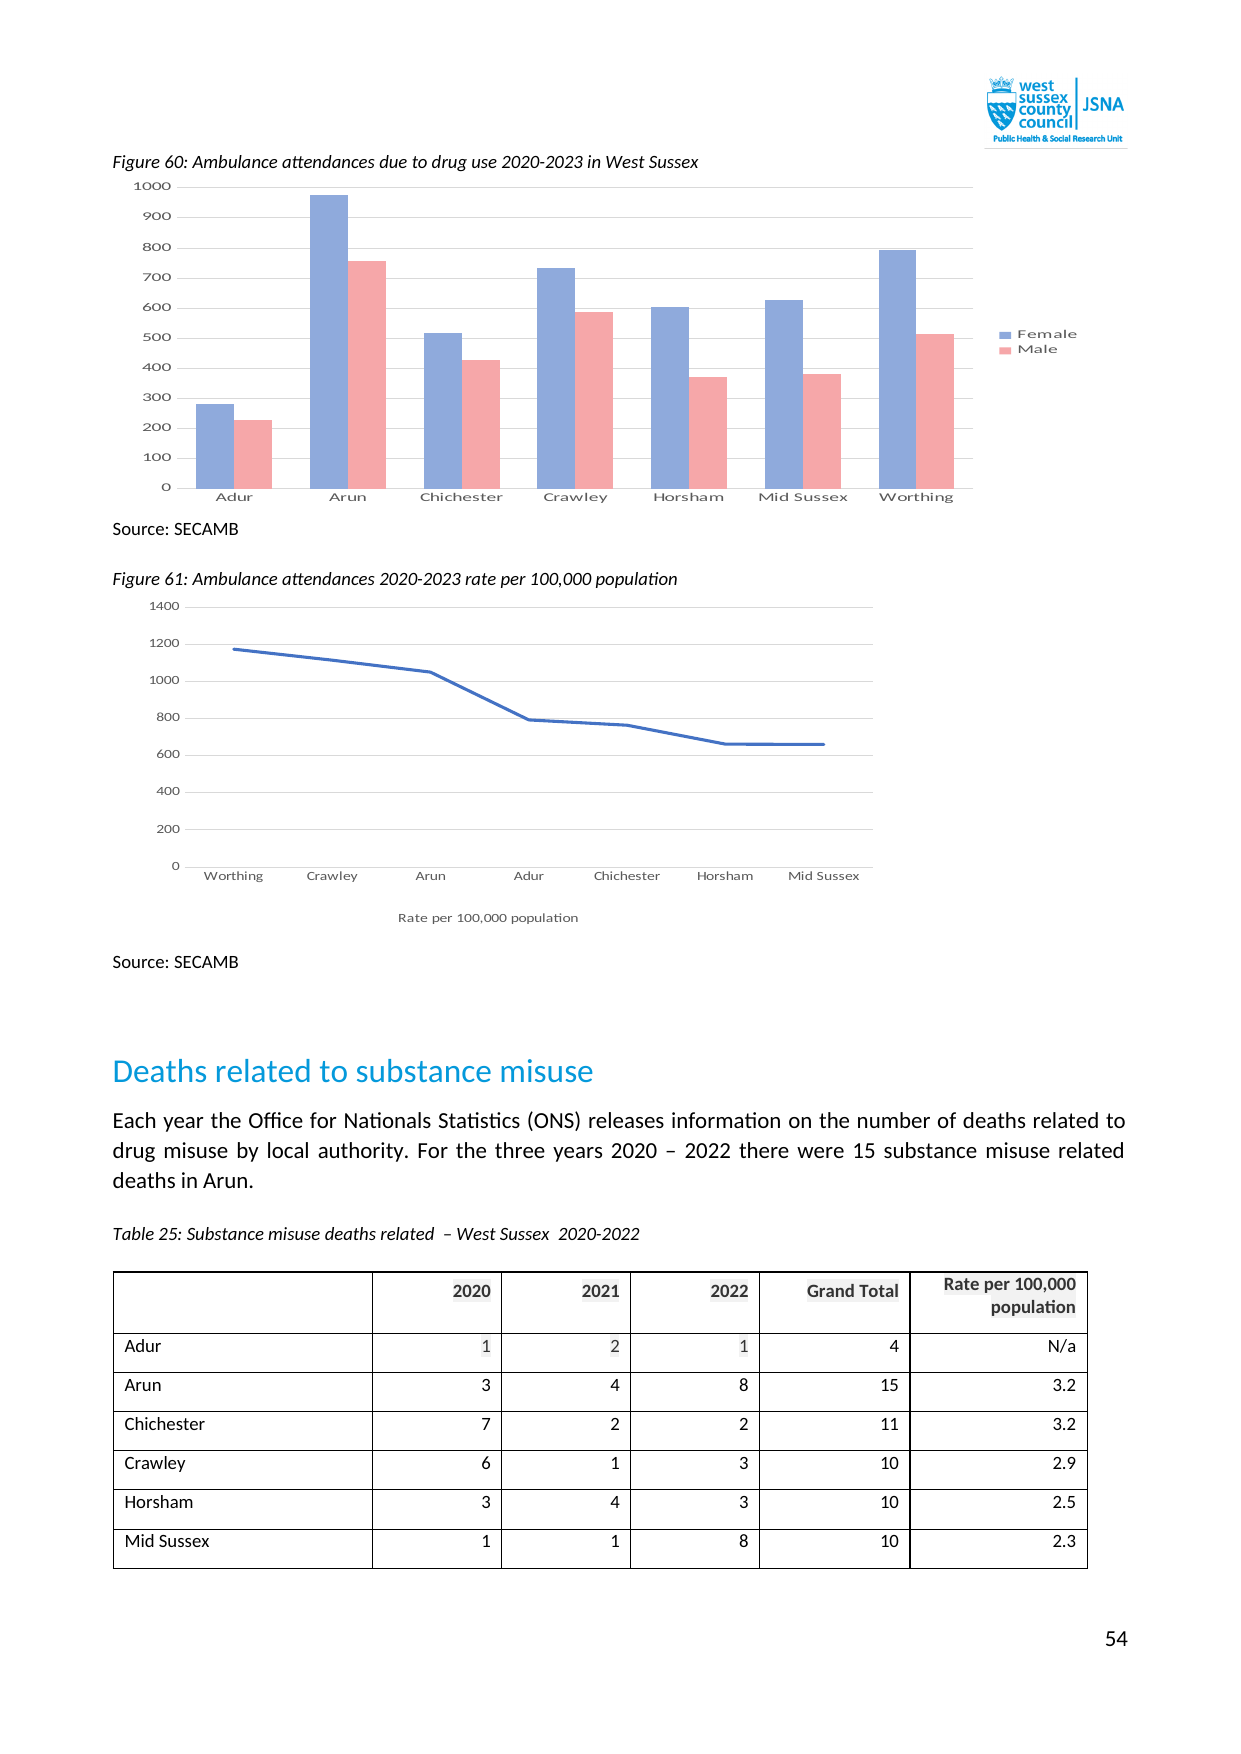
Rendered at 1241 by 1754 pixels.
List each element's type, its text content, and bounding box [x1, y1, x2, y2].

table_cell 1 [373, 1334, 501, 1372]
table_cell 2.3 [911, 1530, 1087, 1567]
table_cell 3 [373, 1373, 501, 1411]
table_cell 11 [760, 1412, 909, 1450]
table_cell Mid Sussex [114, 1530, 372, 1567]
table_cell Crawley [114, 1451, 372, 1489]
table_cell 6 [373, 1451, 501, 1489]
table_cell 2 [502, 1412, 630, 1450]
table_cell Arun [114, 1373, 372, 1411]
table_cell 3 [631, 1451, 759, 1489]
table_cell 10 [760, 1451, 909, 1489]
table_header Rate per 100,000 population [911, 1273, 1087, 1333]
table_cell 1 [502, 1451, 630, 1489]
table_cell 3.2 [911, 1412, 1087, 1450]
table_cell 1 [502, 1530, 630, 1567]
table_cell 7 [373, 1412, 501, 1450]
table_cell 8 [631, 1373, 759, 1411]
subtitle Deaths related to substance misuse [112, 1050, 1128, 1090]
table_cell 15 [760, 1373, 909, 1411]
table_cell 8 [631, 1530, 759, 1567]
picture [981, 73, 1128, 149]
text Each year the Office for Nationals Statistics (ONS) releases information on the number of deaths related to drug misuse by local authority. For the three years 2020 – 2022 there were 15 substance misuse related deaths in Arun. [112, 1106, 1128, 1194]
table_cell 4 [502, 1490, 630, 1528]
table_cell 1 [373, 1530, 501, 1567]
table_cell 3 [373, 1490, 501, 1528]
table_cell 3 [631, 1490, 759, 1528]
table_header Grand Total [760, 1273, 909, 1333]
table_cell 2.5 [911, 1490, 1087, 1528]
table_cell 2 [631, 1412, 759, 1450]
table_cell Horsham [114, 1490, 372, 1528]
table_cell 10 [760, 1530, 909, 1567]
table_cell Chichester [114, 1412, 372, 1450]
table_cell 10 [760, 1490, 909, 1528]
table_header 2020 [373, 1273, 501, 1333]
table_cell 4 [502, 1373, 630, 1411]
text Figure 61: Ambulance attendances 2020-2023 rate per 100,000 population Source: SECAMB [112, 567, 1128, 973]
table_header 2021 [502, 1273, 630, 1333]
table_cell 1 [631, 1334, 759, 1372]
table_cell 3.2 [911, 1373, 1087, 1411]
table_cell 4 [760, 1334, 909, 1372]
table_header 2022 [631, 1273, 759, 1333]
table_cell Adur [114, 1334, 372, 1372]
table_cell 2.9 [911, 1451, 1087, 1489]
text Figure 60: Ambulance attendances due to drug use 2020-2023 in West Sussex Source: SECAMB [112, 150, 1128, 540]
table_cell 2 [502, 1334, 630, 1372]
table_header [114, 1273, 372, 1333]
text Table 25: Substance misuse deaths related – West Sussex 2020-2022 [112, 1222, 1128, 1245]
table_cell N/a [911, 1334, 1087, 1372]
